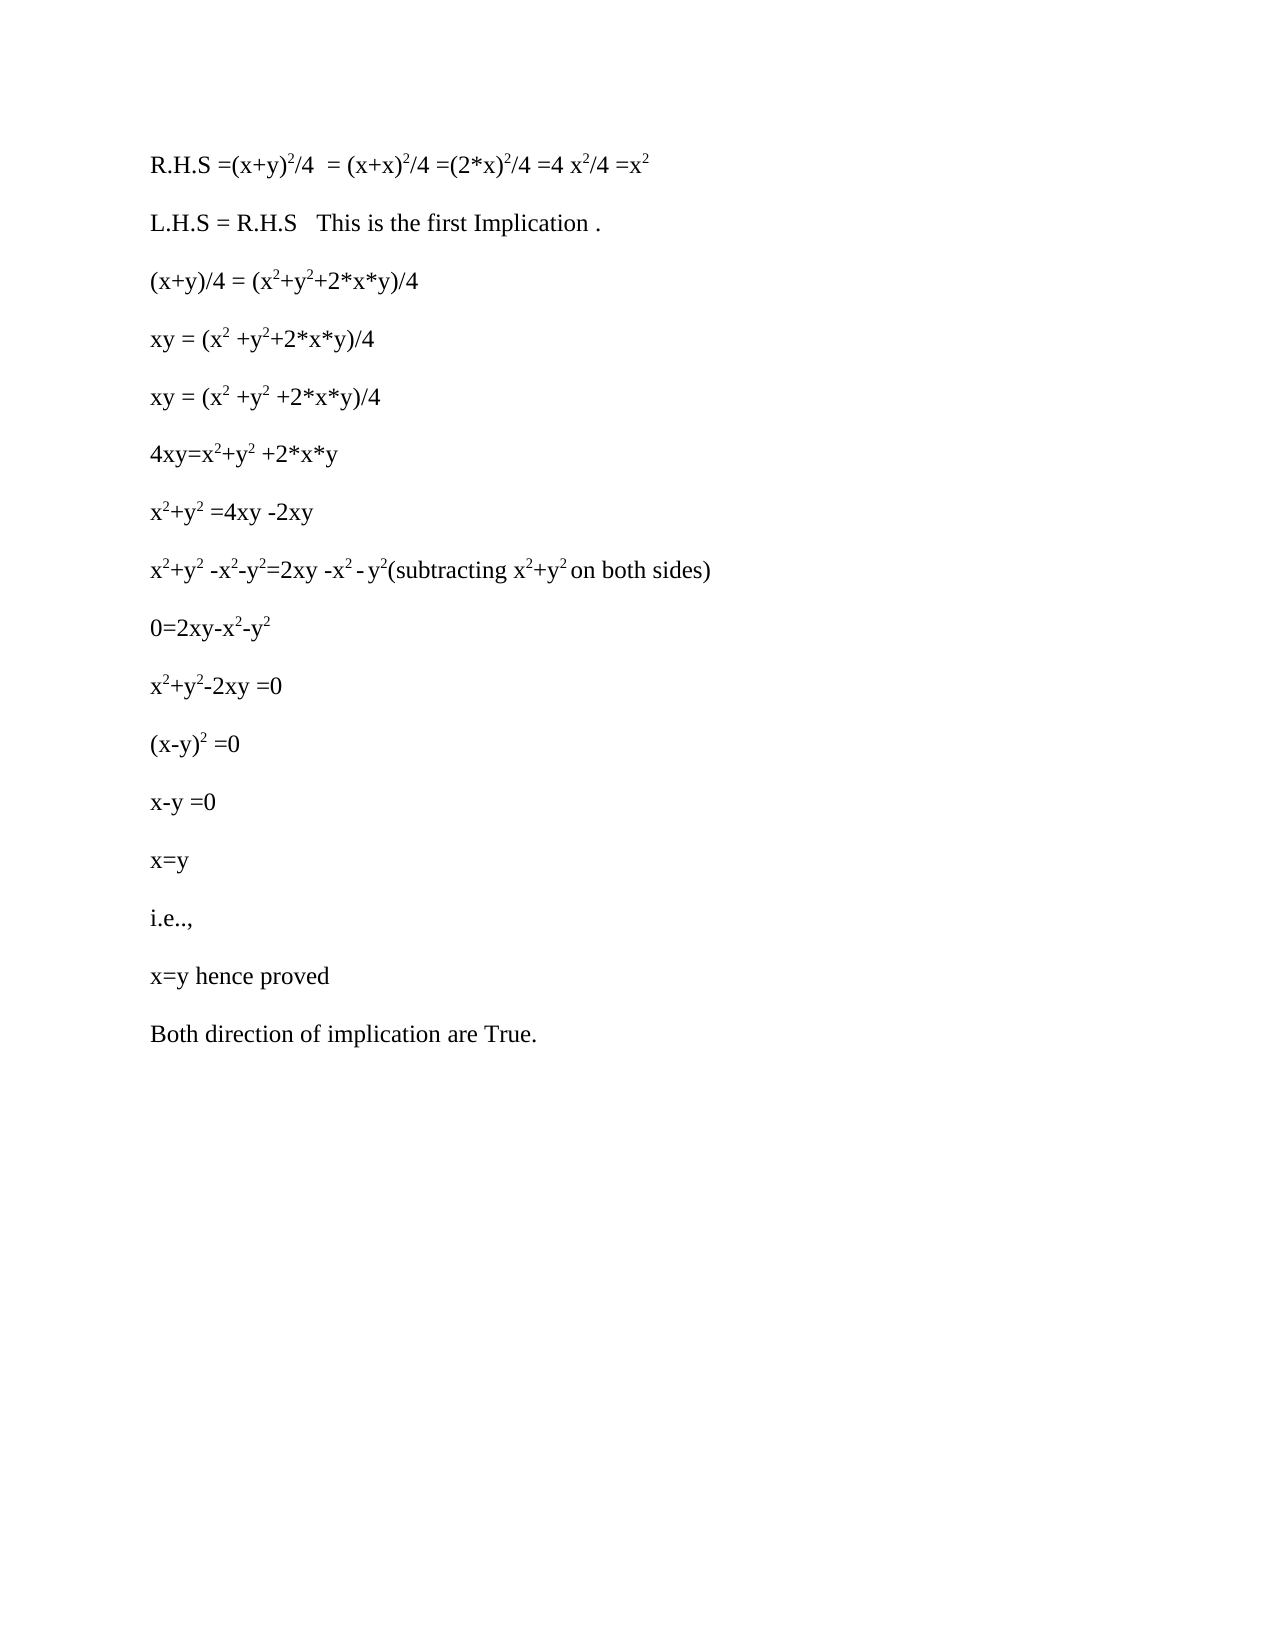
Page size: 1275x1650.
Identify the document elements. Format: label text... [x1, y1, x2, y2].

text x=y [150, 845, 1125, 874]
text (x+y)/4 = (x2+y2+2*x*y)/4 [150, 266, 1125, 294]
text xy = (x2 +y2 +2*x*y)/4 [150, 382, 1125, 410]
text Both direction of implication are True. [150, 1019, 1125, 1047]
text 4xy=x2+y2 +2*x*y [150, 439, 1125, 468]
text (x-y)2 =0 [150, 729, 1125, 758]
text i.e.., [150, 903, 1125, 932]
text x2+y2-2xy =0 [150, 671, 1125, 700]
text x=y hence proved [150, 961, 1125, 989]
text xy = (x2 +y2+2*x*y)/4 [150, 324, 1125, 352]
text x2+y2 -x2-y2=2xy -x2 - y2(subtracting x2+y2 on both sides) [150, 555, 1125, 584]
text x-y =0 [150, 787, 1125, 816]
text x2+y2 =4xy -2xy [150, 497, 1125, 526]
text 0=2xy-x2-y2 [150, 613, 1125, 642]
text R.H.S =(x+y)2/4 = (x+x)2/4 =(2*x)2/4 =4 x2/4 =x2 [150, 150, 1125, 179]
text L.H.S = R.H.S This is the first Implication . [150, 208, 1125, 237]
